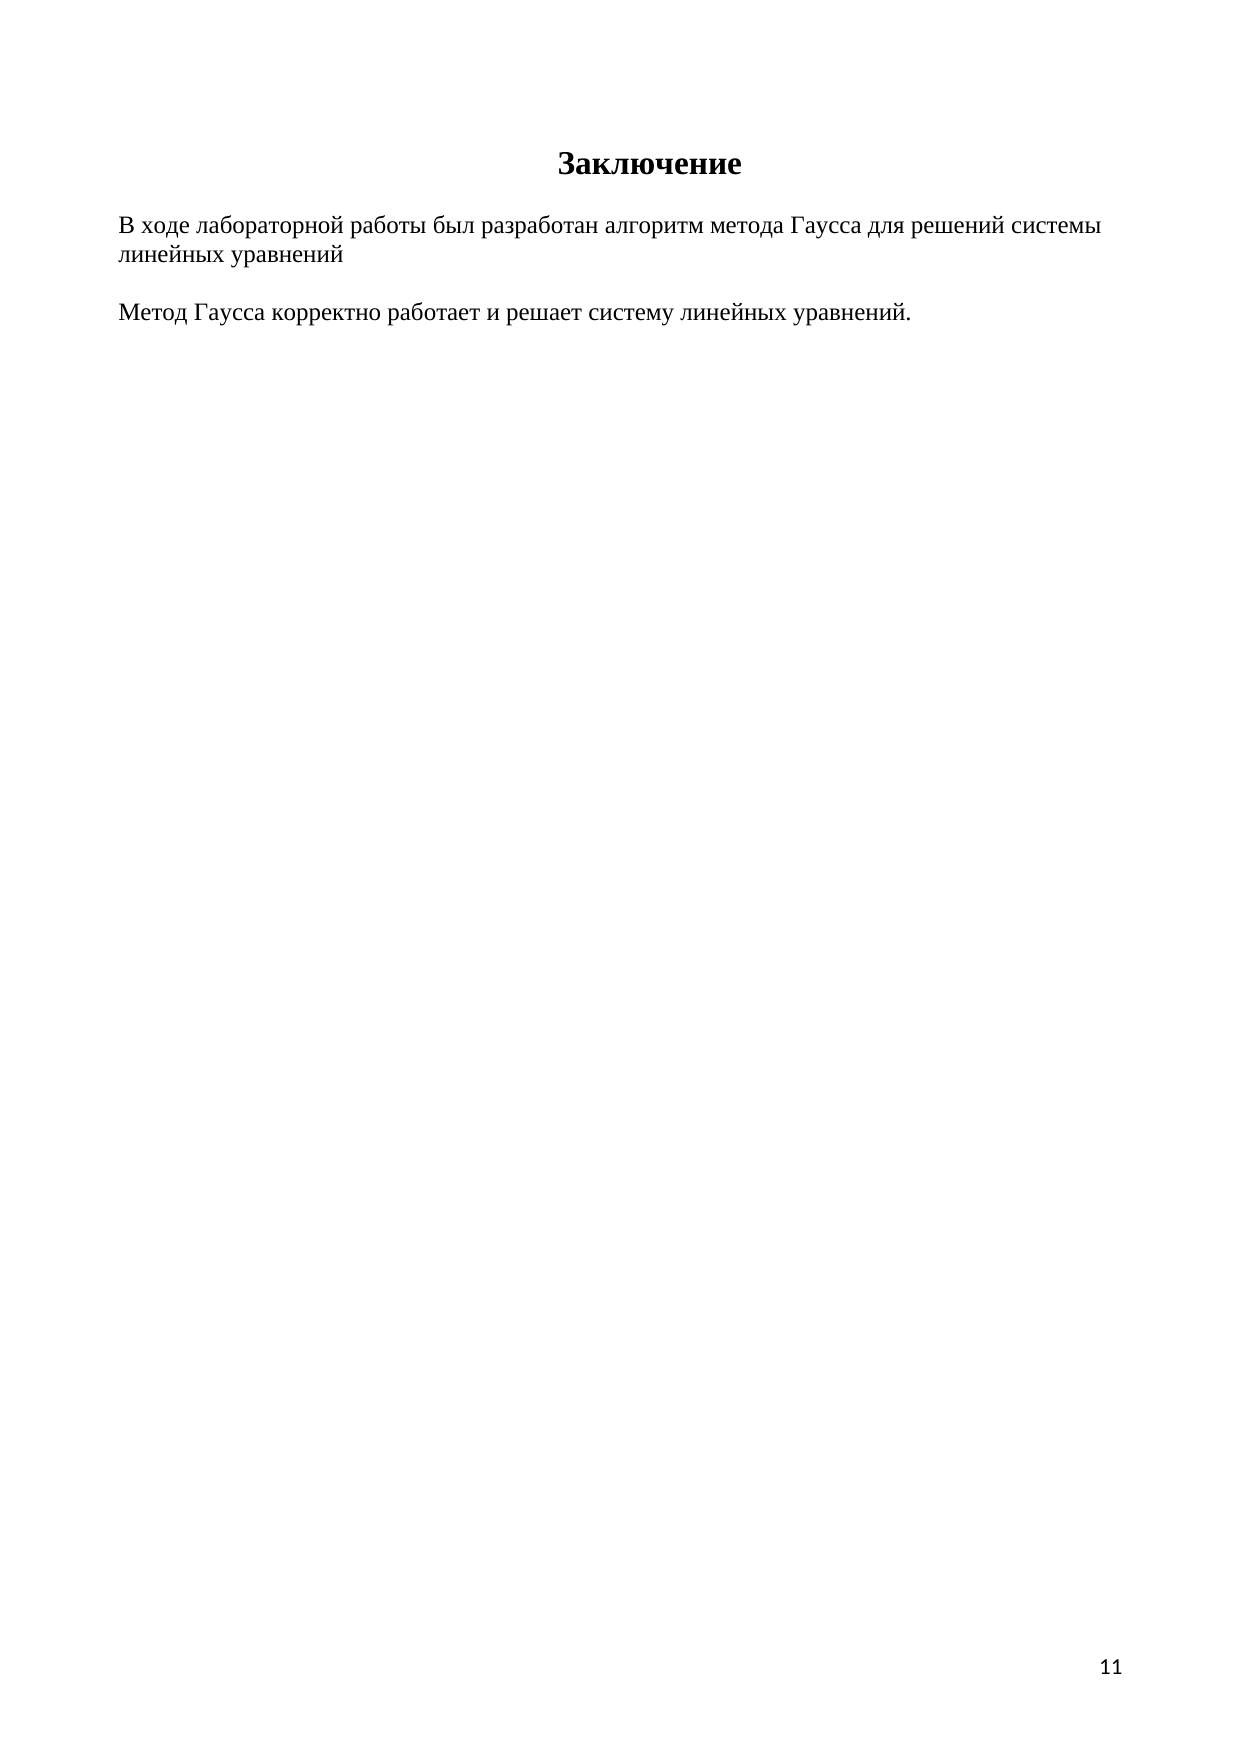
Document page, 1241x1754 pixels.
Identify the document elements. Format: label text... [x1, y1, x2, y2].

text В ходе лабораторной работы был разработан алгоритм метода Гаусса для решений системы линейных уравнений [118, 211, 1122, 268]
subtitle Заключение [118, 143, 1122, 181]
text Метод Гаусса корректно работает и решает систему линейных уравнений. [118, 297, 1122, 326]
